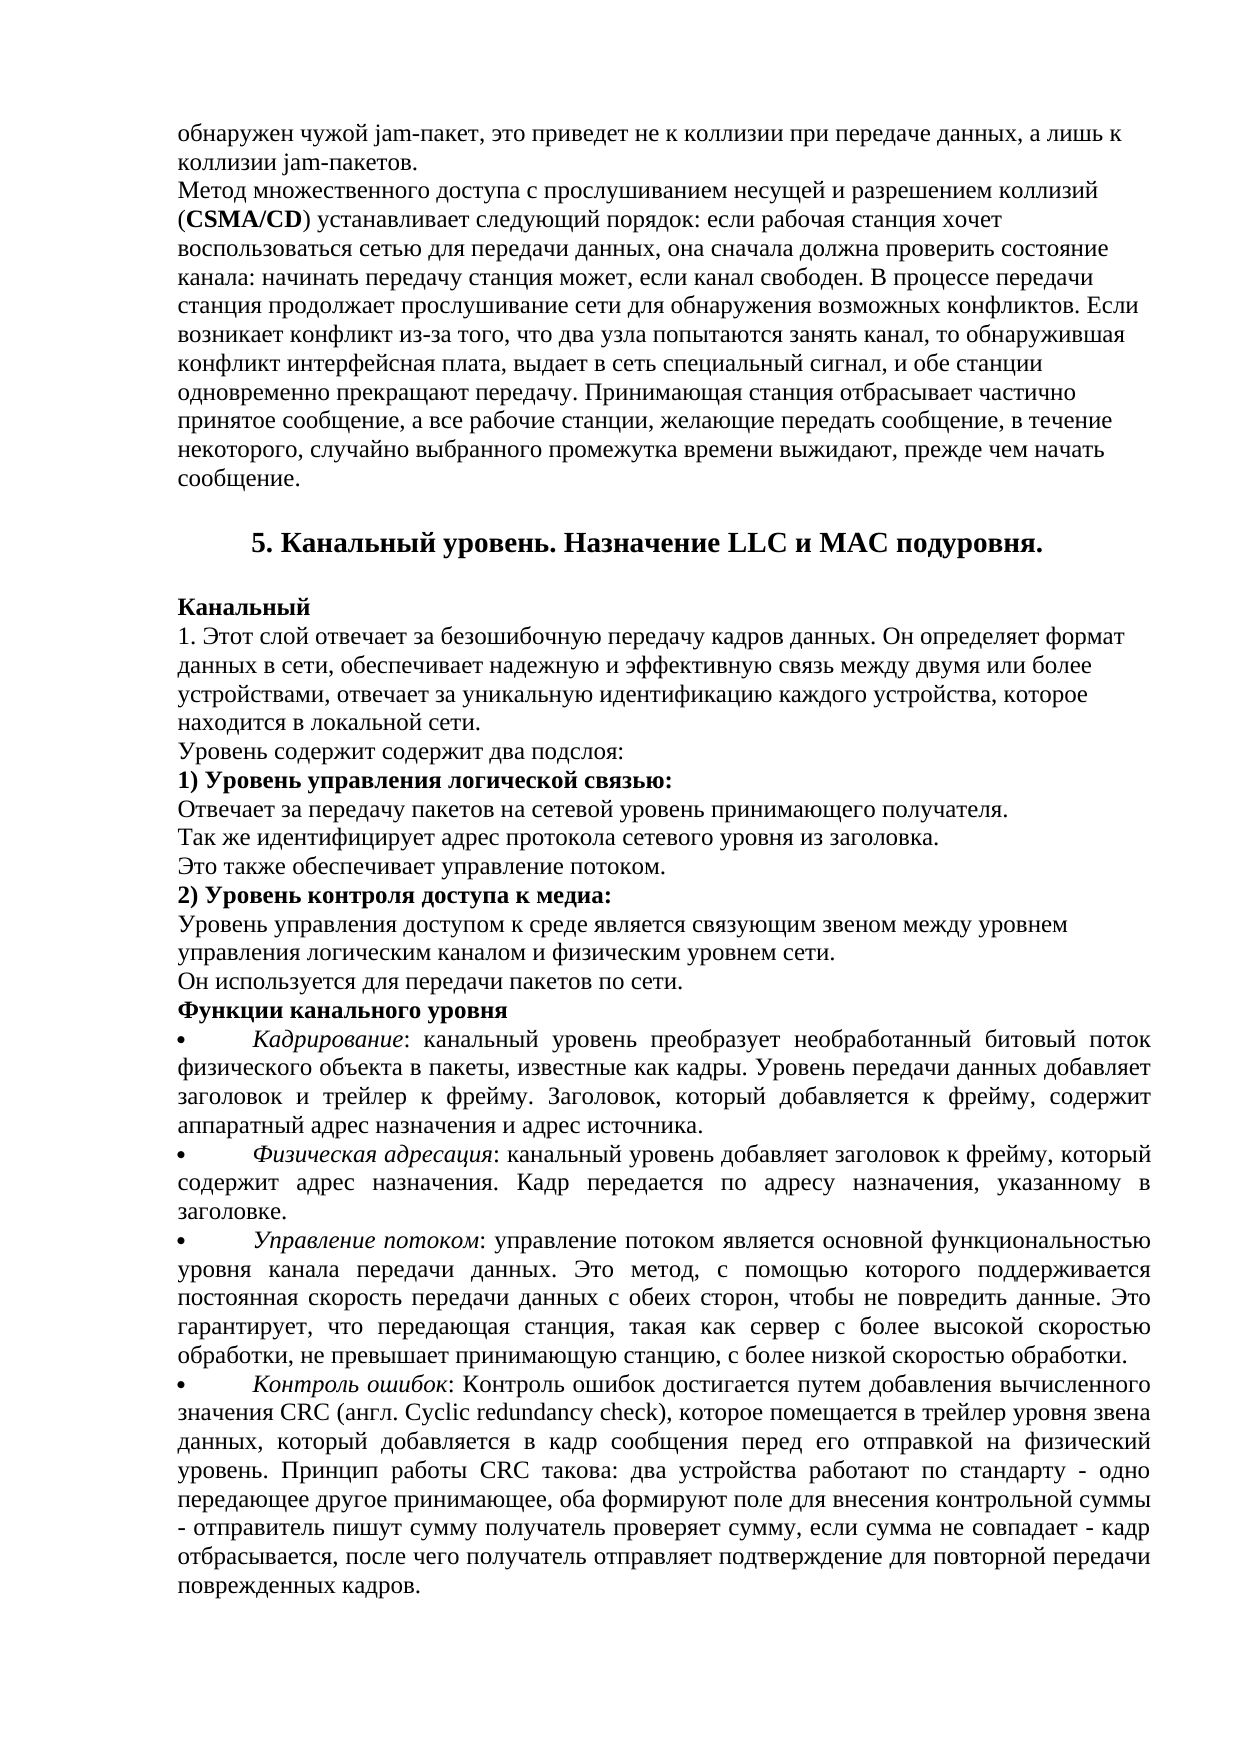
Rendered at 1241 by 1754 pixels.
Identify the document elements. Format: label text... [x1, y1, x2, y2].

list Контроль ошибок: Контроль ошибок достигается путем добавления вычисленного значения CRC (англ. Cyclic redundancy check), которое помещается в трейлер уровня звена данных, который добавляется в кадр сообщения перед его отправкой на физический уровень. Принцип работы CRC такова: два устройства работают по стандарту - одно передающее другое принимающее, оба формируют поле для внесения контрольной суммы - отправитель пишут сумму получатель проверяет сумму, если сумма не совпадает - кадр отбрасывается, после чего получатель отправляет подтверждение для повторной передачи поврежденных кадров. [177, 1369, 1152, 1599]
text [177, 118, 1152, 176]
list Кадрирование: канальный уровень преобразует необработанный битовый поток физического объекта в пакеты, известные как кадры. Уровень передачи данных добавляет заголовок и трейлер к фрейму. Заголовок, который добавляется к фрейму, содержит аппаратный адрес назначения и адрес источника. [177, 1024, 1152, 1139]
text Уровень содержит содержит два подслоя: 1) Уровень управления логической связью: Отвечает за передачу пакетов на сетевой уровень принимающего получателя. Так же идентифицирует адрес протокола сетевого уровня из заголовка. Это также обеспечивает управление потоком. 2) Уровень контроля доступа к медиа: Уровень управления доступом к среде является связующим звеном между уровнем управления логическим каналом и физическим уровнем сети. Он используется для передачи пакетов по сети. [177, 736, 1152, 995]
subtitle Канальный уровень. Назначение LLС и МАС подуровня. [177, 525, 1152, 559]
list Физическая адресация: канальный уровень добавляет заголовок к фрейму, который содержит адрес назначения. Кадр передается по адресу назначения, указанному в заголовке. [177, 1139, 1152, 1225]
text Метод множественного доступа с прослушиванием несущей и разрешением коллизий (CSMA/CD) устанавливает следующий порядок: если рабочая станция хочет воспользоваться сетью для передачи данных, она сначала должна проверить состояние канала: начинать передачу станция может, если канал свободен. В процессе передачи станция продолжает прослушивание сети для обнаружения возможных конфликтов. Если возникает конфликт из-за того, что два узла попытаются занять канал, то обнаружившая конфликт интерфейсная плата, выдает в сеть специальный сигнал, и обе станции одновременно прекращают передачу. Принимающая станция отбрасывает частично принятое сообщение, а все рабочие станции, желающие передать сообщение, в течение некоторого, случайно выбранного промежутка времени выжидают, прежде чем начать сообщение. [177, 176, 1152, 492]
text Функции канального уровня [177, 995, 1152, 1024]
text 1. Этот слой отвечает за безошибочную передачу кадров данных. Он определяет формат данных в сети, обеспечивает надежную и эффективную связь между двумя или более устройствами, отвечает за уникальную идентификацию каждого устройства, которое находится в локальной сети. [177, 621, 1152, 736]
list Управление потоком: управление потоком является основной функциональностью уровня канала передачи данных. Это метод, с помощью которого поддерживается постоянная скорость передачи данных с обеих сторон, чтобы не повредить данные. Это гарантирует, что передающая станция, такая как сервер с более высокой скоростью обработки, не превышает принимающую станцию, с более низкой скоростью обработки. [177, 1225, 1152, 1369]
text Канальный [177, 592, 1152, 621]
